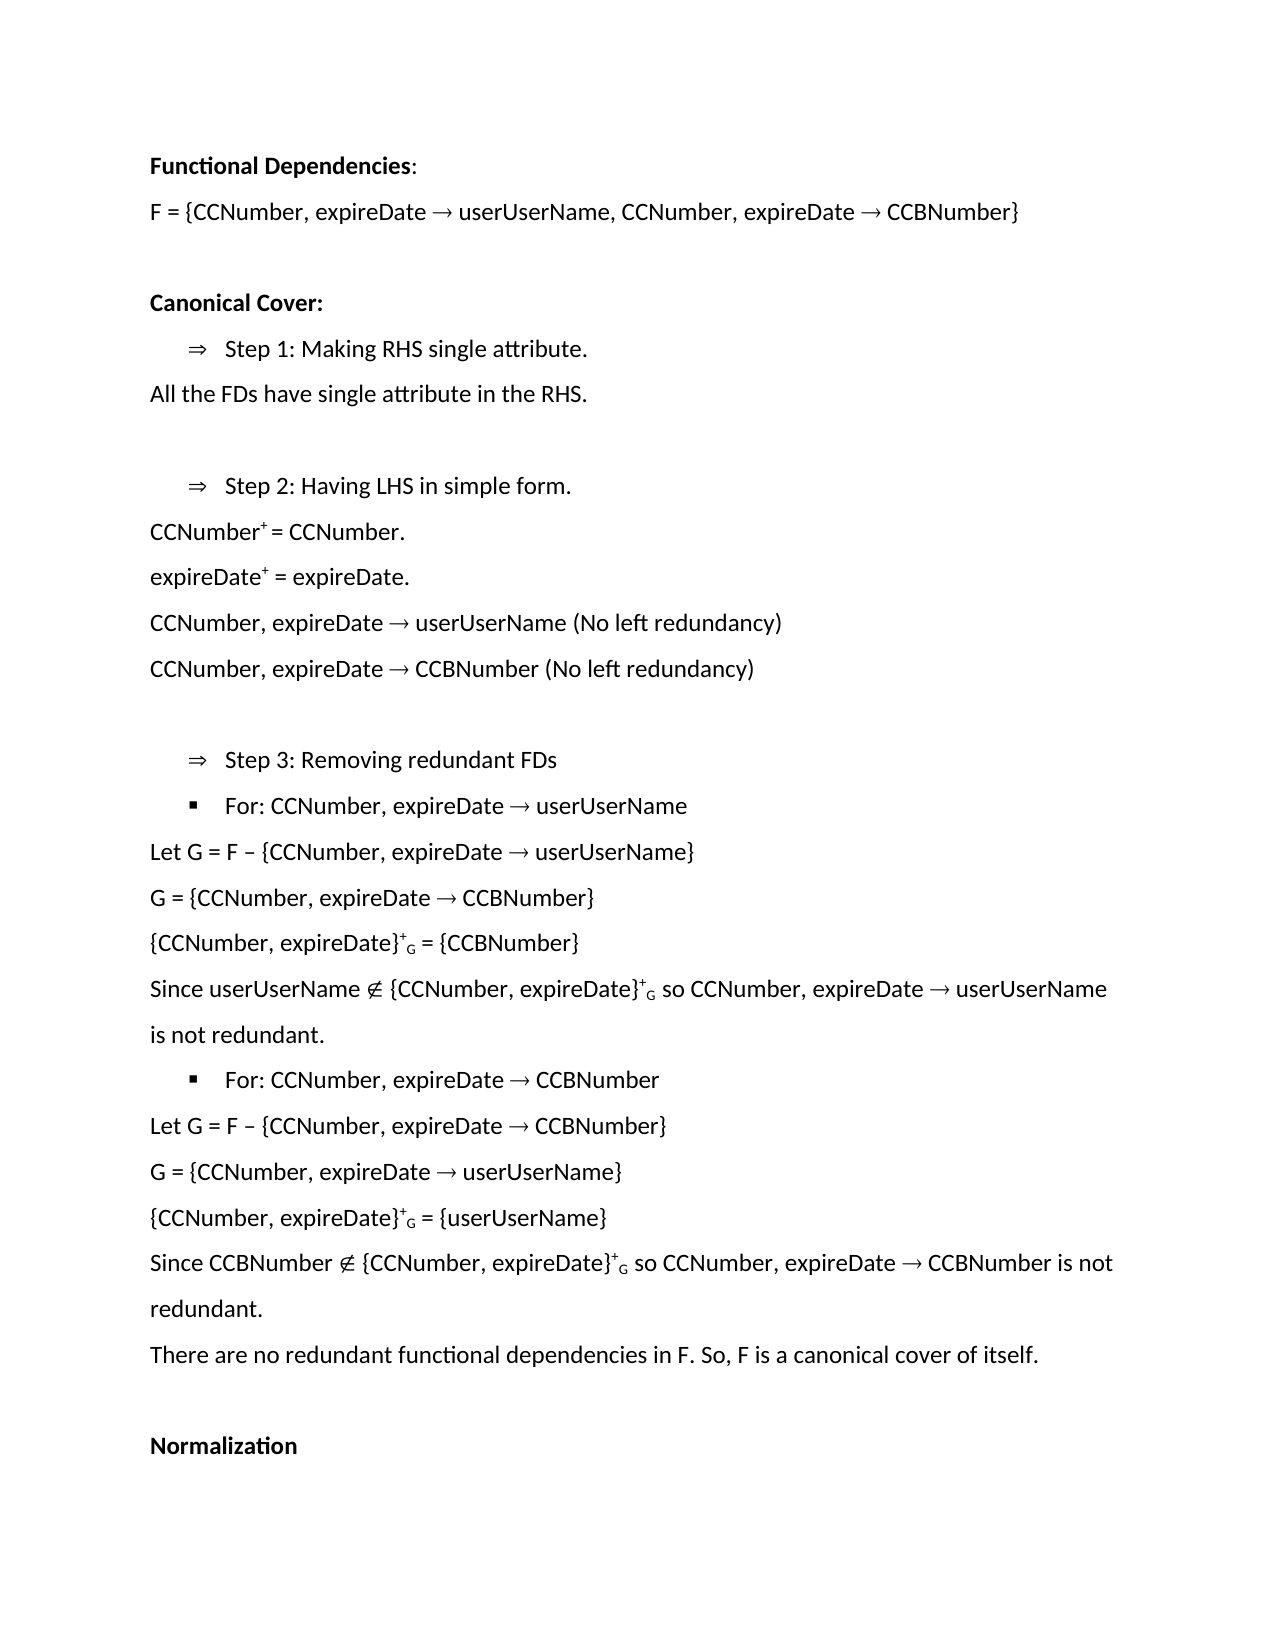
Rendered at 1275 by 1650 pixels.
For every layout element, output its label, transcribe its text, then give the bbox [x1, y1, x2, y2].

text All the FDs have single attribute in the RHS. [150, 379, 1125, 409]
text {CCNumber, expireDate}+G = {userUserName} [150, 1202, 1125, 1232]
list Step 2: Having LHS in simple form. [187, 470, 1125, 501]
text CCNumber+ = CCNumber. [150, 516, 1125, 546]
text Normalization [150, 1430, 1125, 1461]
text Since CCBNumber {CCNumber, expireDate}+G so CCNumber, expireDate CCBNumber is not redundant. [150, 1247, 1125, 1324]
list Step 3: Removing redundant FDs [187, 744, 1125, 775]
list For: CCNumber, expireDate userUserName [187, 790, 1125, 821]
text Functional Dependencies: [150, 150, 1125, 181]
text F = {CCNumber, expireDate userUserName, CCNumber, expireDate CCBNumber} [150, 196, 1125, 226]
text Let G = F – {CCNumber, expireDate CCBNumber} [150, 1110, 1125, 1141]
text expireDate+ = expireDate. [150, 562, 1125, 592]
text Let G = F – {CCNumber, expireDate userUserName} [150, 836, 1125, 866]
list For: CCNumber, expireDate CCBNumber [187, 1064, 1125, 1095]
text {CCNumber, expireDate}+G = {CCBNumber} [150, 927, 1125, 958]
text Canonical Cover: [150, 287, 1125, 318]
list Step 1: Making RHS single attribute. [187, 333, 1125, 363]
text G = {CCNumber, expireDate userUserName} [150, 1156, 1125, 1187]
text CCNumber, expireDate CCBNumber (No left redundancy) [150, 653, 1125, 683]
text G = {CCNumber, expireDate CCBNumber} [150, 882, 1125, 912]
text Since userUserName {CCNumber, expireDate}+G so CCNumber, expireDate userUserName is not redundant. [150, 973, 1125, 1049]
text There are no redundant functional dependencies in F. So, F is a canonical cover of itself. [150, 1339, 1125, 1369]
text CCNumber, expireDate userUserName (No left redundancy) [150, 607, 1125, 638]
